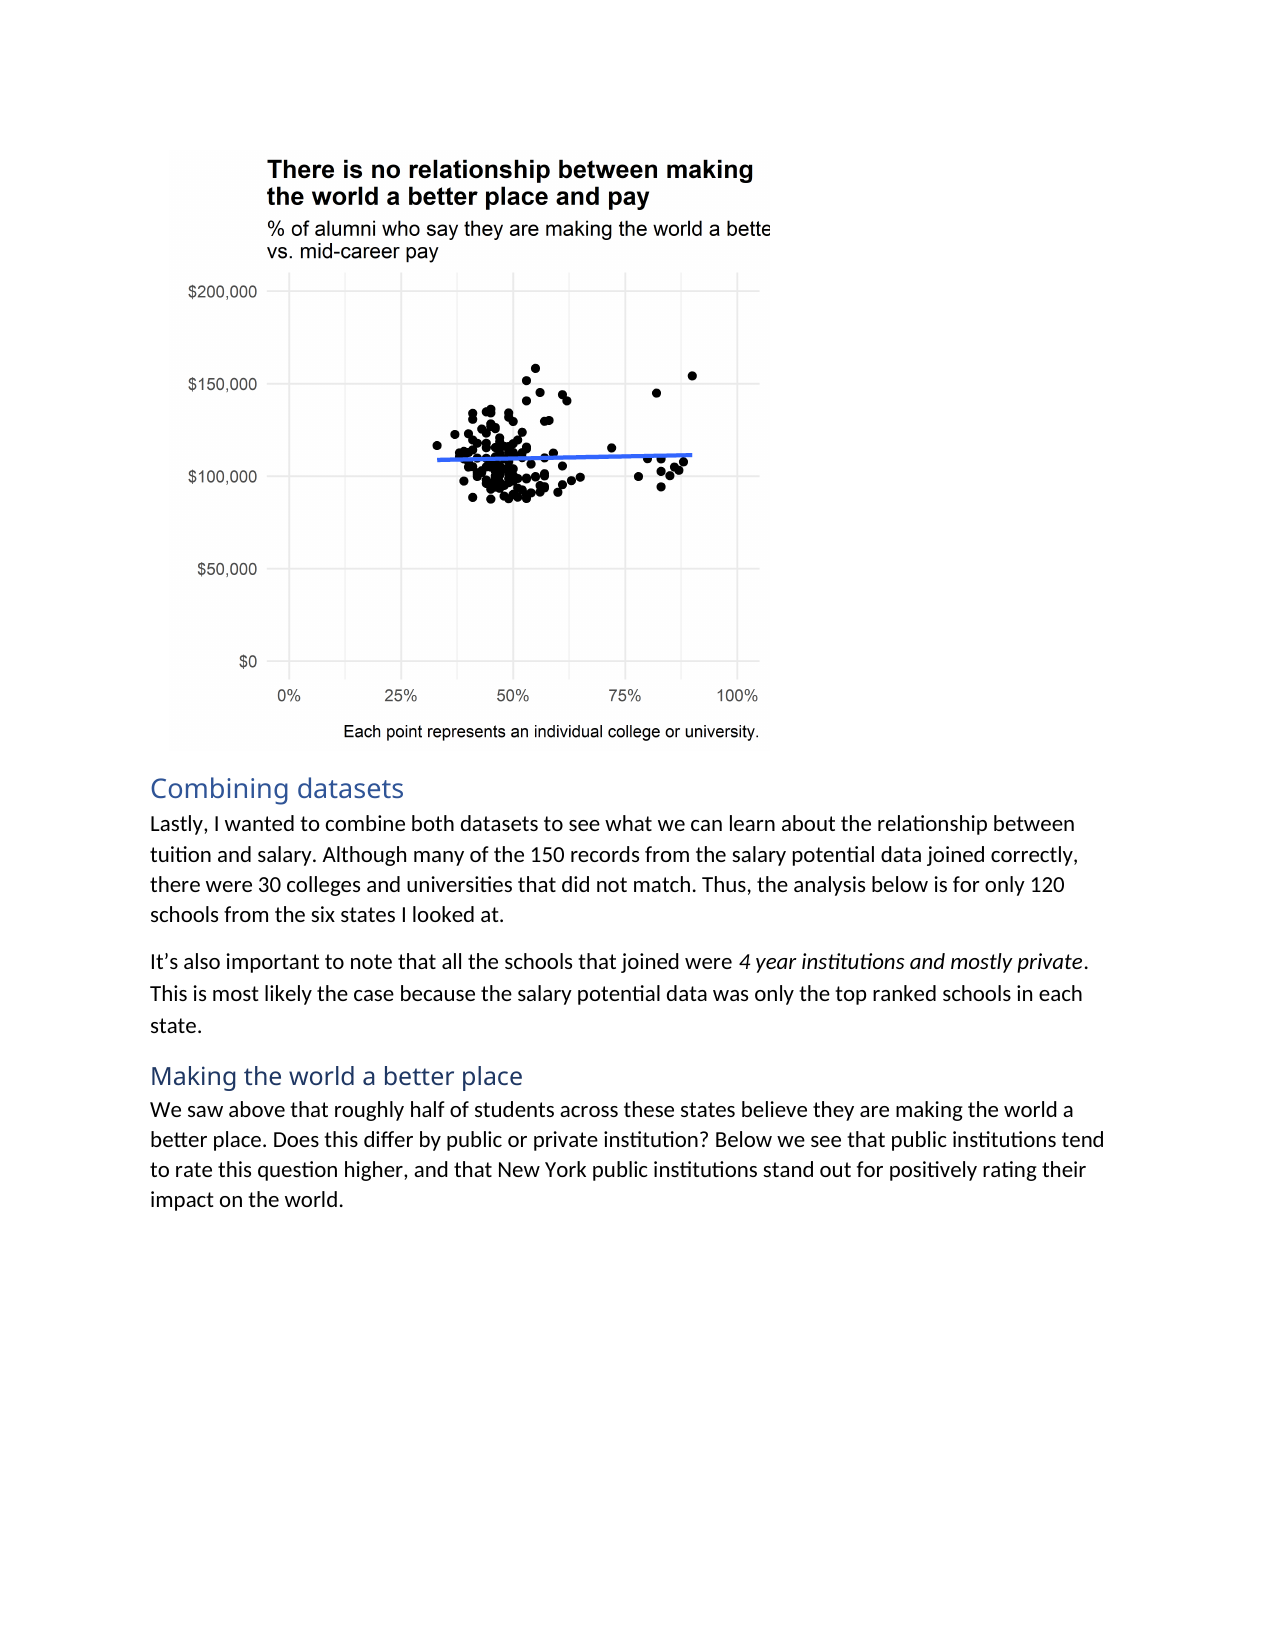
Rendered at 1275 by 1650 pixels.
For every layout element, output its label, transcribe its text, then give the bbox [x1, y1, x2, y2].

text It’s also important to note that all the schools that joined were 4 year institutions and mostly private. This is most likely the case because the salary potential data was only the top ranked schools in each state. [150, 947, 1125, 1039]
subtitle Combining datasets [150, 770, 1125, 807]
subtitle Making the world a better place [150, 1058, 1125, 1092]
picture [168, 150, 770, 751]
text We saw above that roughly half of students across these states believe they are making the world a better place. Does this differ by public or private institution? Below we see that public institutions tend to rate this question higher, and that New York public institutions stand out for positively rating their impact on the world. [150, 1095, 1125, 1213]
text Lastly, I wanted to combine both datasets to see what we can learn about the relationship between tuition and salary. Although many of the 150 records from the salary potential data joined correctly, there were 30 colleges and universities that did not match. Thus, the analysis below is for only 120 schools from the six states I looked at. [150, 809, 1125, 928]
